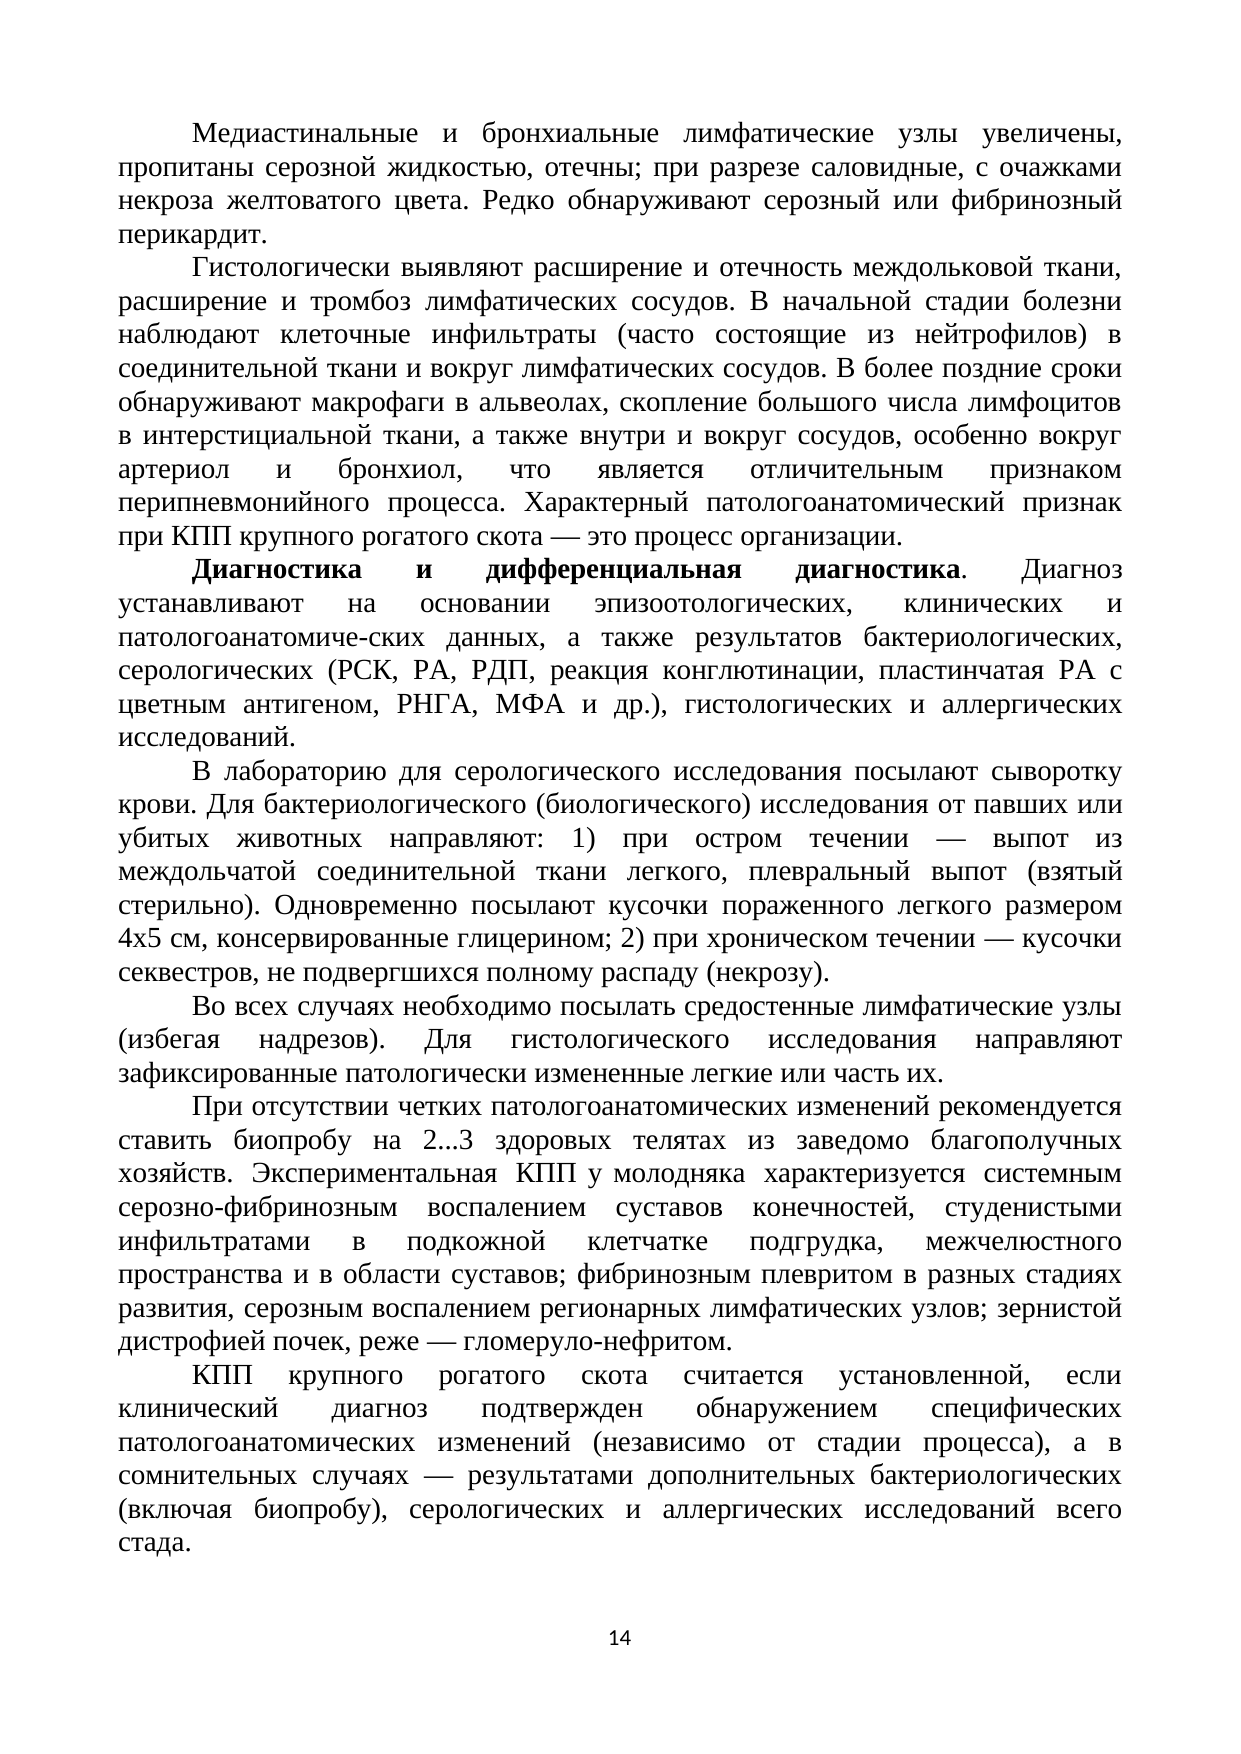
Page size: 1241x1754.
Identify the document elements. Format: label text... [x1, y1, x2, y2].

text При отсутствии четких патологоанатомических изменений рекомендуется ставить биопробу на 2...3 здоровых телятах из заведомо благополучных хозяйств. Экспериментальная КПП у молодняка характеризуется системным серозно-фибринозным воспалением суставов конечностей, студенистыми инфильтратами в подкожной клетчатке подгрудка, межчелюстного пространства и в области суставов; фибринозным плевритом в разных стадиях развития, серозным воспалением регионарных лимфатических узлов; зернистой дистрофией почек, реже — гломеруло-нефритом. [118, 1088, 1122, 1357]
text Во всех случаях необходимо посылать средостенные лимфатические узлы (избегая надрезов). Для гистологического исследования направляют зафиксированные патологически измененные легкие или часть их. [118, 988, 1122, 1088]
text Гистологически выявляют расширение и отечность междольковой ткани, расширение и тромбоз лимфатических сосудов. В начальной стадии болезни наблюдают клеточные инфильтраты (часто состоящие из нейтрофилов) в соединительной ткани и вокруг лимфатических сосудов. В более поздние сроки обнаруживают макрофаги в альвеолах, скопление большого числа лимфоцитов в интерстициальной ткани, а также внутри и вокруг сосудов, особенно вокруг артериол и бронхиол, что является отличительным признаком перипневмонийного процесса. Характерный патологоанатомический признак при КПП крупного рогатого скота — это процесс организации. [118, 249, 1122, 551]
text Медиастинальные и бронхиальные лимфатические узлы увеличены, пропитаны серозной жидкостью, отечны; при разрезе саловидные, с очажками некроза желтоватого цвета. Редко обнаруживают серозный или фибринозный перикардит. [118, 115, 1123, 249]
text КПП крупного рогатого скота считается установленной, если клинический диагноз подтвержден обнаружением специфических патологоанатомических изменений (независимо от стадии процесса), а в сомнительных случаях — результатами дополнительных бактериологических (включая биопробу), серологических и аллергических исследований всего стада. [118, 1357, 1122, 1558]
text В лабораторию для серологического исследования посылают сыворотку крови. Для бактериологического (биологического) исследования от павших или убитых животных направляют: 1) при остром течении — выпот из междольчатой соединительной ткани легкого, плевральный выпот (взятый стерильно). Одновременно посылают кусочки пораженного легкого размером 4x5 см, консервированные глицерином; 2) при хроническом течении — кусочки секвестров, не подвергшихся полному распаду (некрозу). [118, 753, 1123, 988]
text Диагностика и дифференциальная диагностика. Диагноз устанавливают на основании эпизоотологических, клинических и патологоанатомиче-ских данных, а также результатов бактериологических, серологических (РСК, РА, РДП, реакция конглютинации, пластинчатая РА с цветным антигеном, РНГА, МФА и др.), гистологических и аллергических исследований. [118, 552, 1123, 753]
